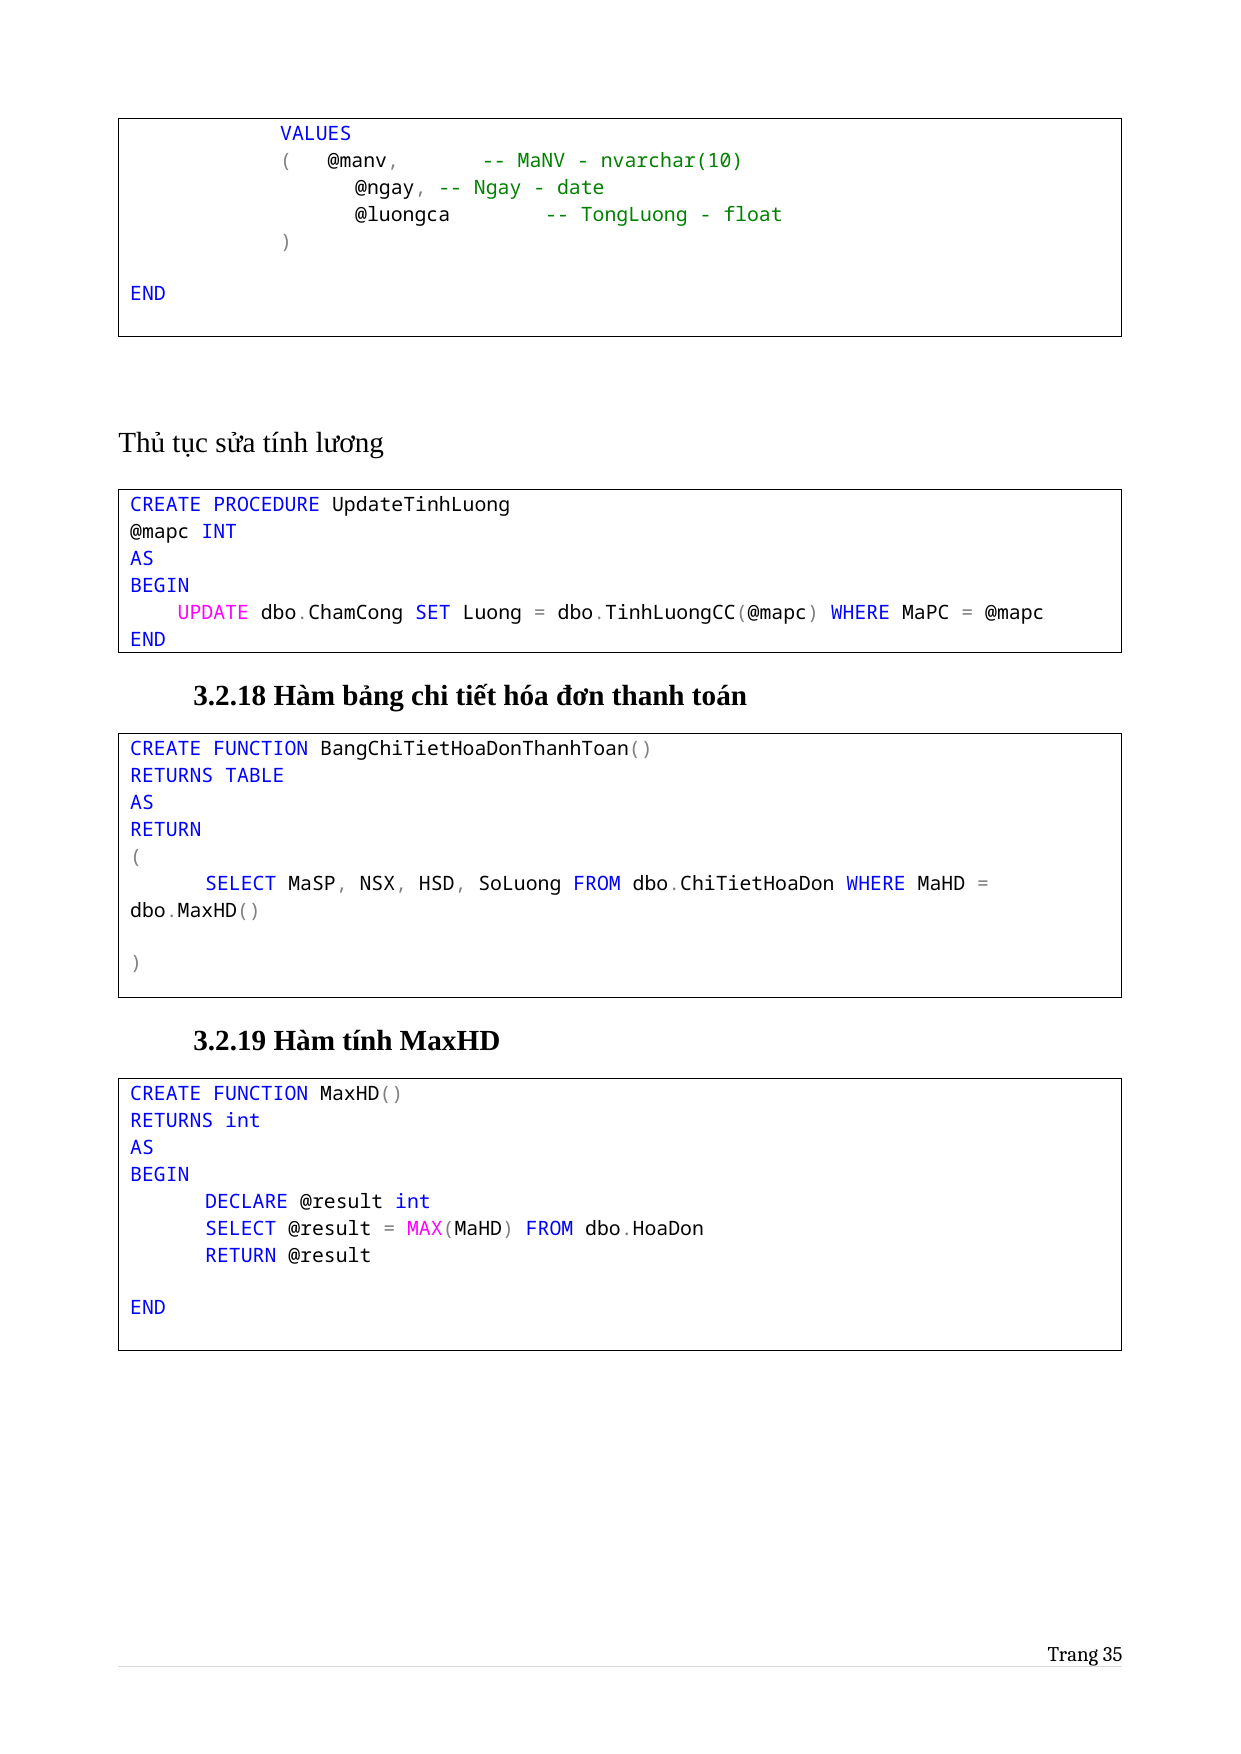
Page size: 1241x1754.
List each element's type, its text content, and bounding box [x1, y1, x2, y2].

text 3.2.19 Hàm tính MaxHD [118, 1023, 1122, 1056]
table_header CREATE PROCEDURE UpdateTinhLuong @mapc INT AS BEGIN UPDATE dbo.ChamCong SET Luong = dbo.TinhLuongCC(@mapc) WHERE MaPC = @mapc END [119, 490, 1121, 652]
text 3.2.18 Hàm bảng chi tiết hóa đơn thanh toán [118, 678, 1122, 712]
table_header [119, 119, 1121, 336]
table_header CREATE FUNCTION MaxHD() RETURNS int AS BEGIN DECLARE @result int SELECT @result = MAX(MaHD) FROM dbo.HoaDon RETURN @result END [119, 1079, 1121, 1350]
table_header CREATE FUNCTION BangChiTietHoaDonThanhToan() RETURNS TABLE AS RETURN ( SELECT MaSP, NSX, HSD, SoLuong FROM dbo.ChiTietHoaDon WHERE MaHD = dbo.MaxHD() ) [119, 734, 1121, 997]
text Thủ tục sửa tính lương [118, 426, 1122, 459]
